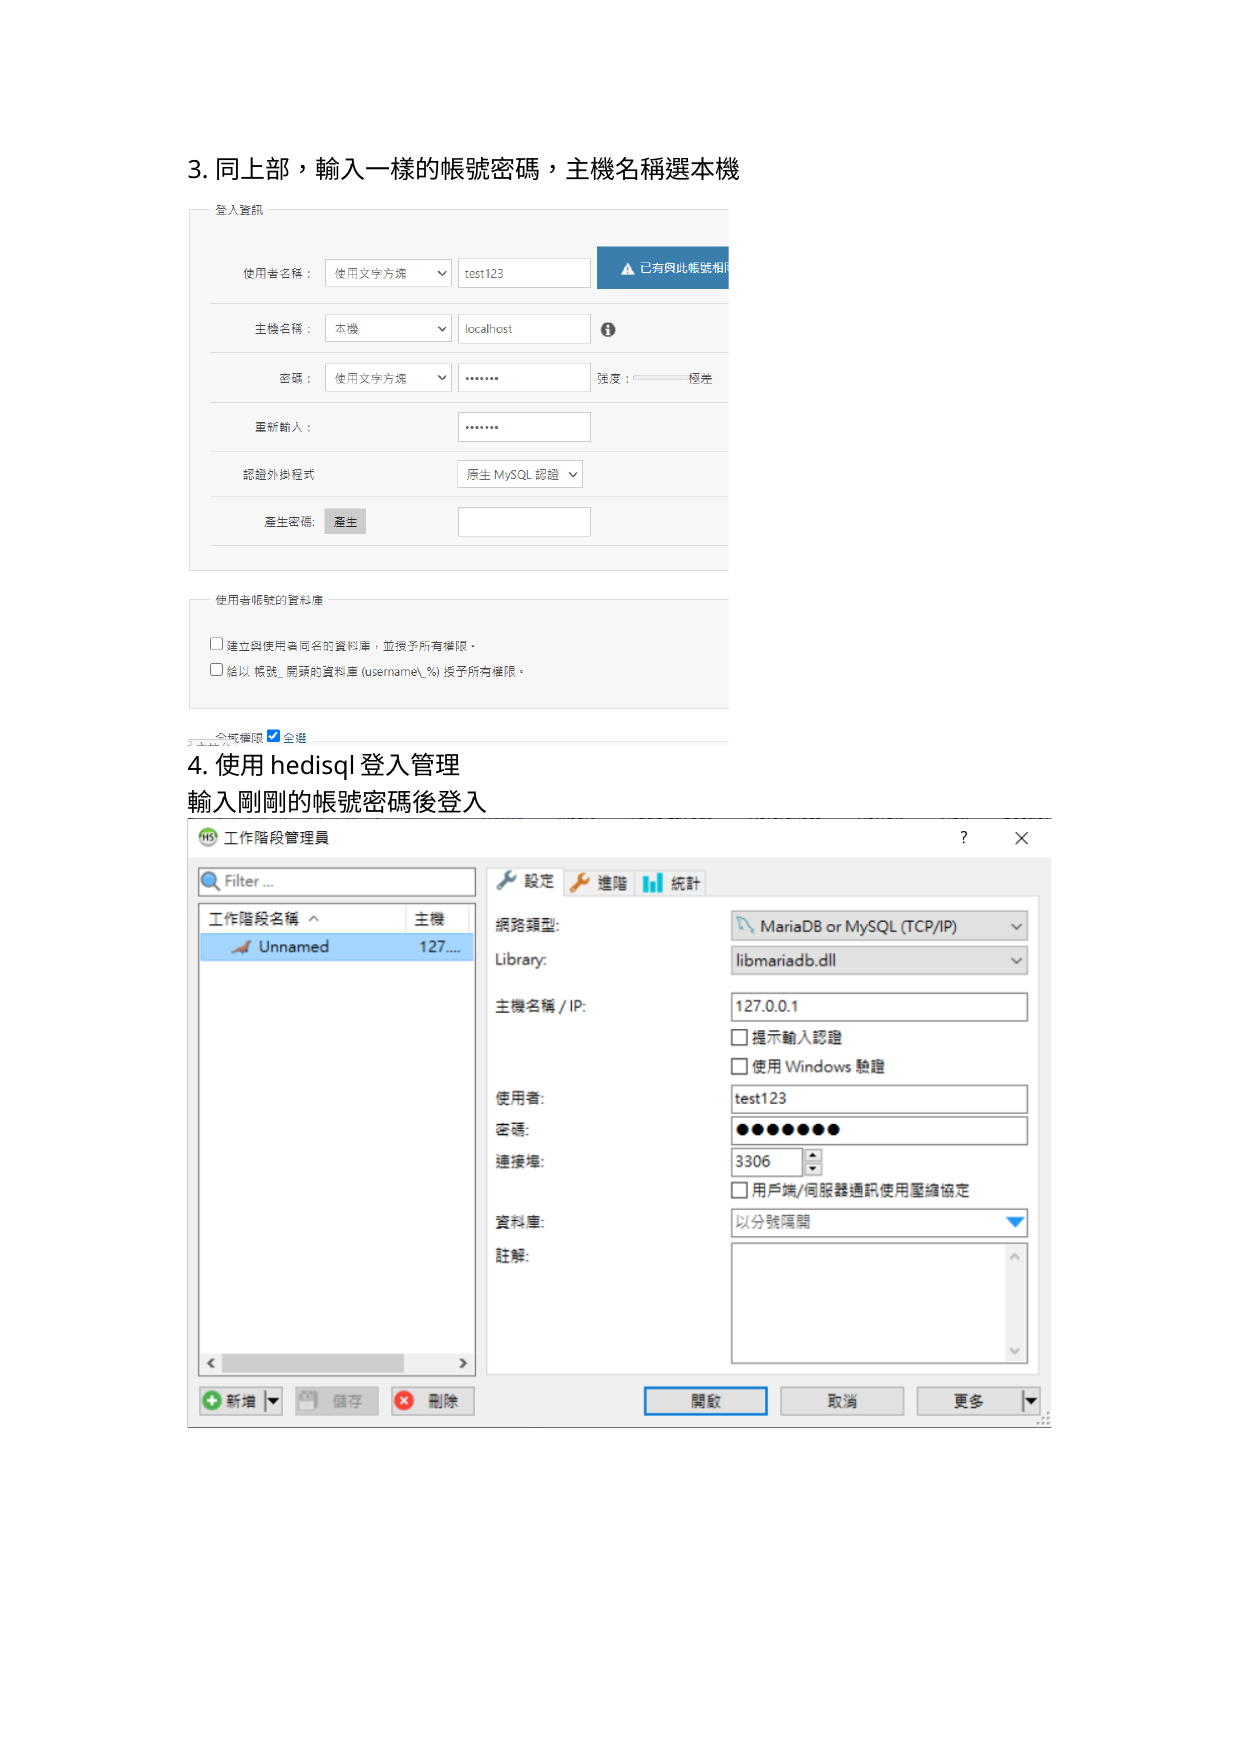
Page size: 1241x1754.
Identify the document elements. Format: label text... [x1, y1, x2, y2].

picture [187, 818, 1052, 1428]
picture [187, 186, 729, 746]
